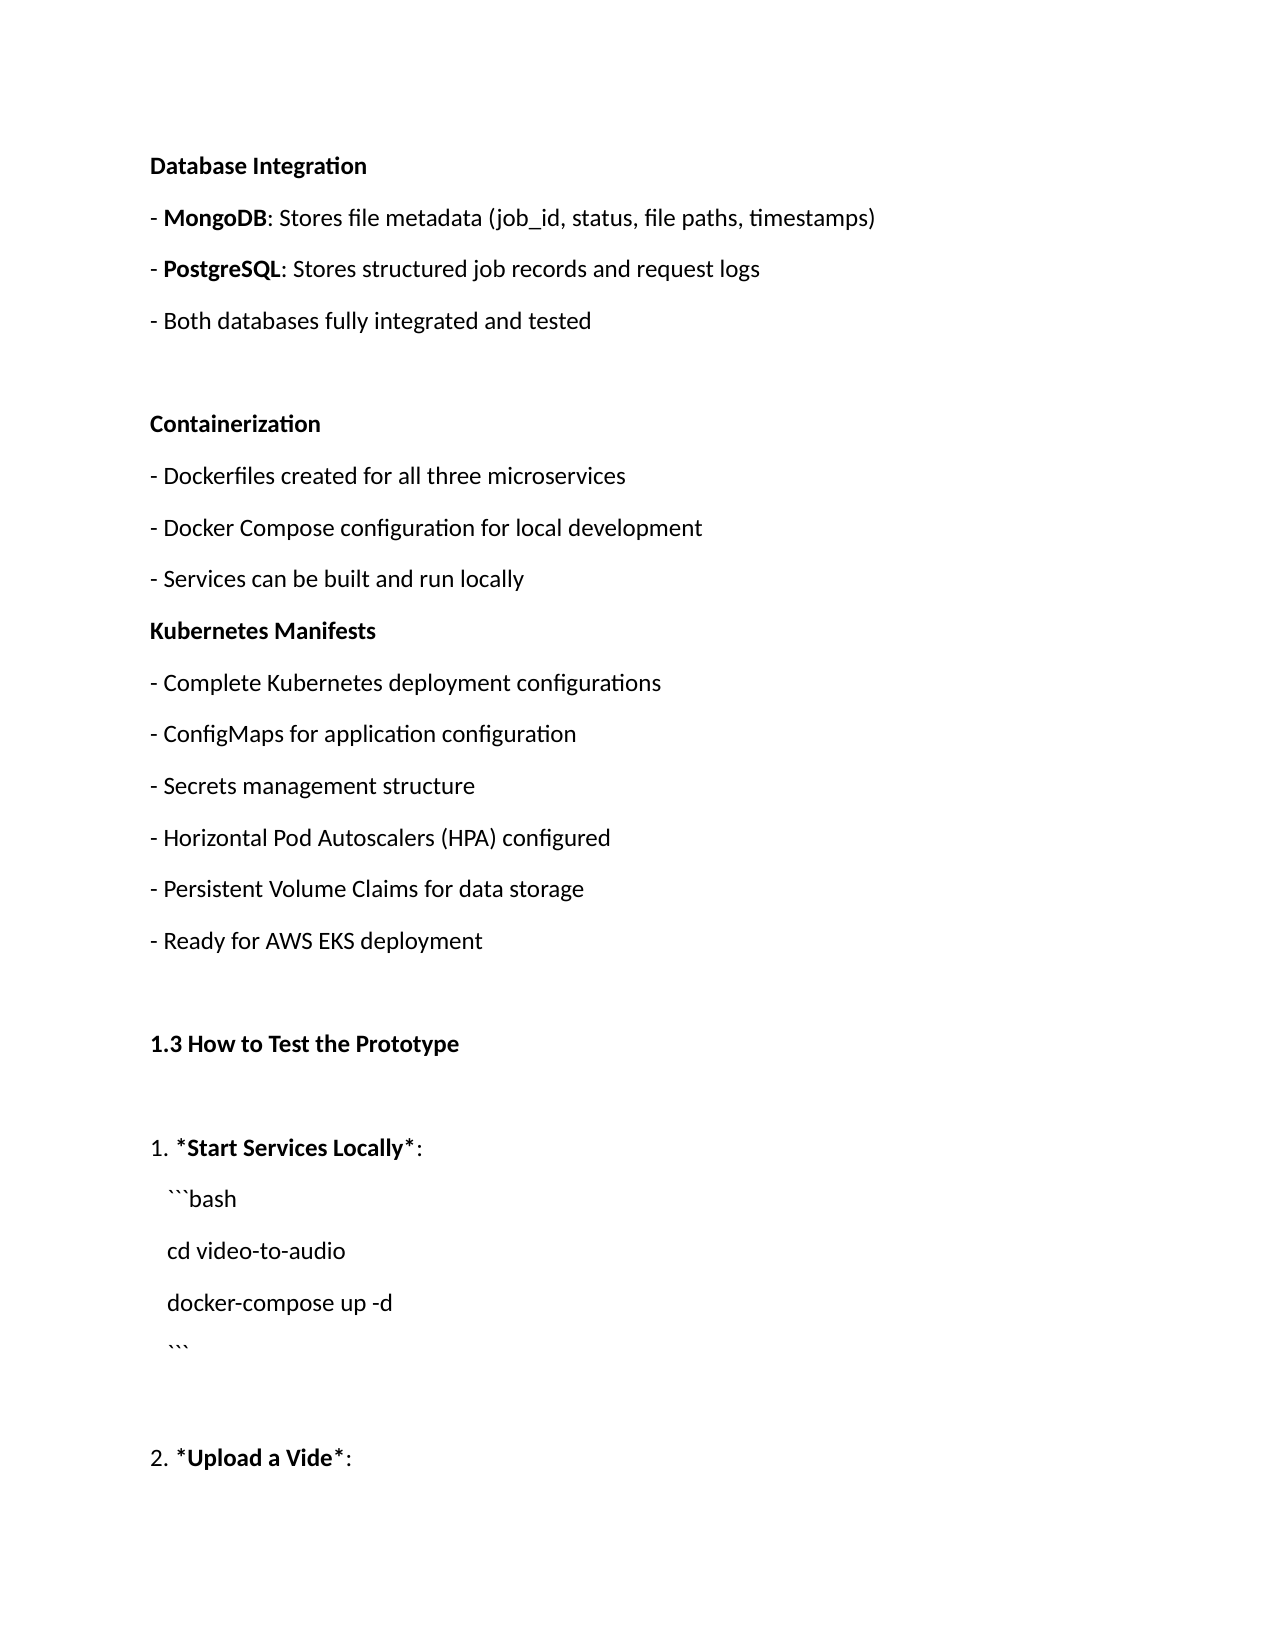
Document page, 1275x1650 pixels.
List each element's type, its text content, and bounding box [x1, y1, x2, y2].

text - Secrets management structure [150, 770, 1125, 801]
text Database Integration [150, 150, 1125, 181]
text - Both databases fully integrated and tested [150, 305, 1125, 336]
text cd video-to-audio [150, 1235, 1125, 1266]
text docker-compose up -d [150, 1287, 1125, 1317]
text - ConfigMaps for application configuration [150, 718, 1125, 749]
text - PostgreSQL: Stores structured job records and request logs [150, 253, 1125, 284]
text Containerization [150, 408, 1125, 439]
text - Complete Kubernetes deployment configurations [150, 667, 1125, 697]
text ``` [150, 1338, 1125, 1369]
text - Services can be built and run locally [150, 563, 1125, 594]
text ```bash [150, 1183, 1125, 1214]
text 1. *Start Services Locally*: [150, 1132, 1125, 1162]
text Kubernetes Manifests [150, 615, 1125, 646]
text - Persistent Volume Claims for data storage [150, 873, 1125, 904]
text 1.3 How to Test the Prototype [150, 1028, 1125, 1059]
text - Ready for AWS EKS deployment [150, 925, 1125, 956]
text - Dockerfiles created for all three microservices [150, 460, 1125, 491]
text - MongoDB: Stores file metadata (job_id, status, file paths, timestamps) [150, 202, 1125, 232]
text 2. *Upload a Vide*: [150, 1442, 1125, 1472]
text - Docker Compose configuration for local development [150, 512, 1125, 542]
text - Horizontal Pod Autoscalers (HPA) configured [150, 822, 1125, 852]
